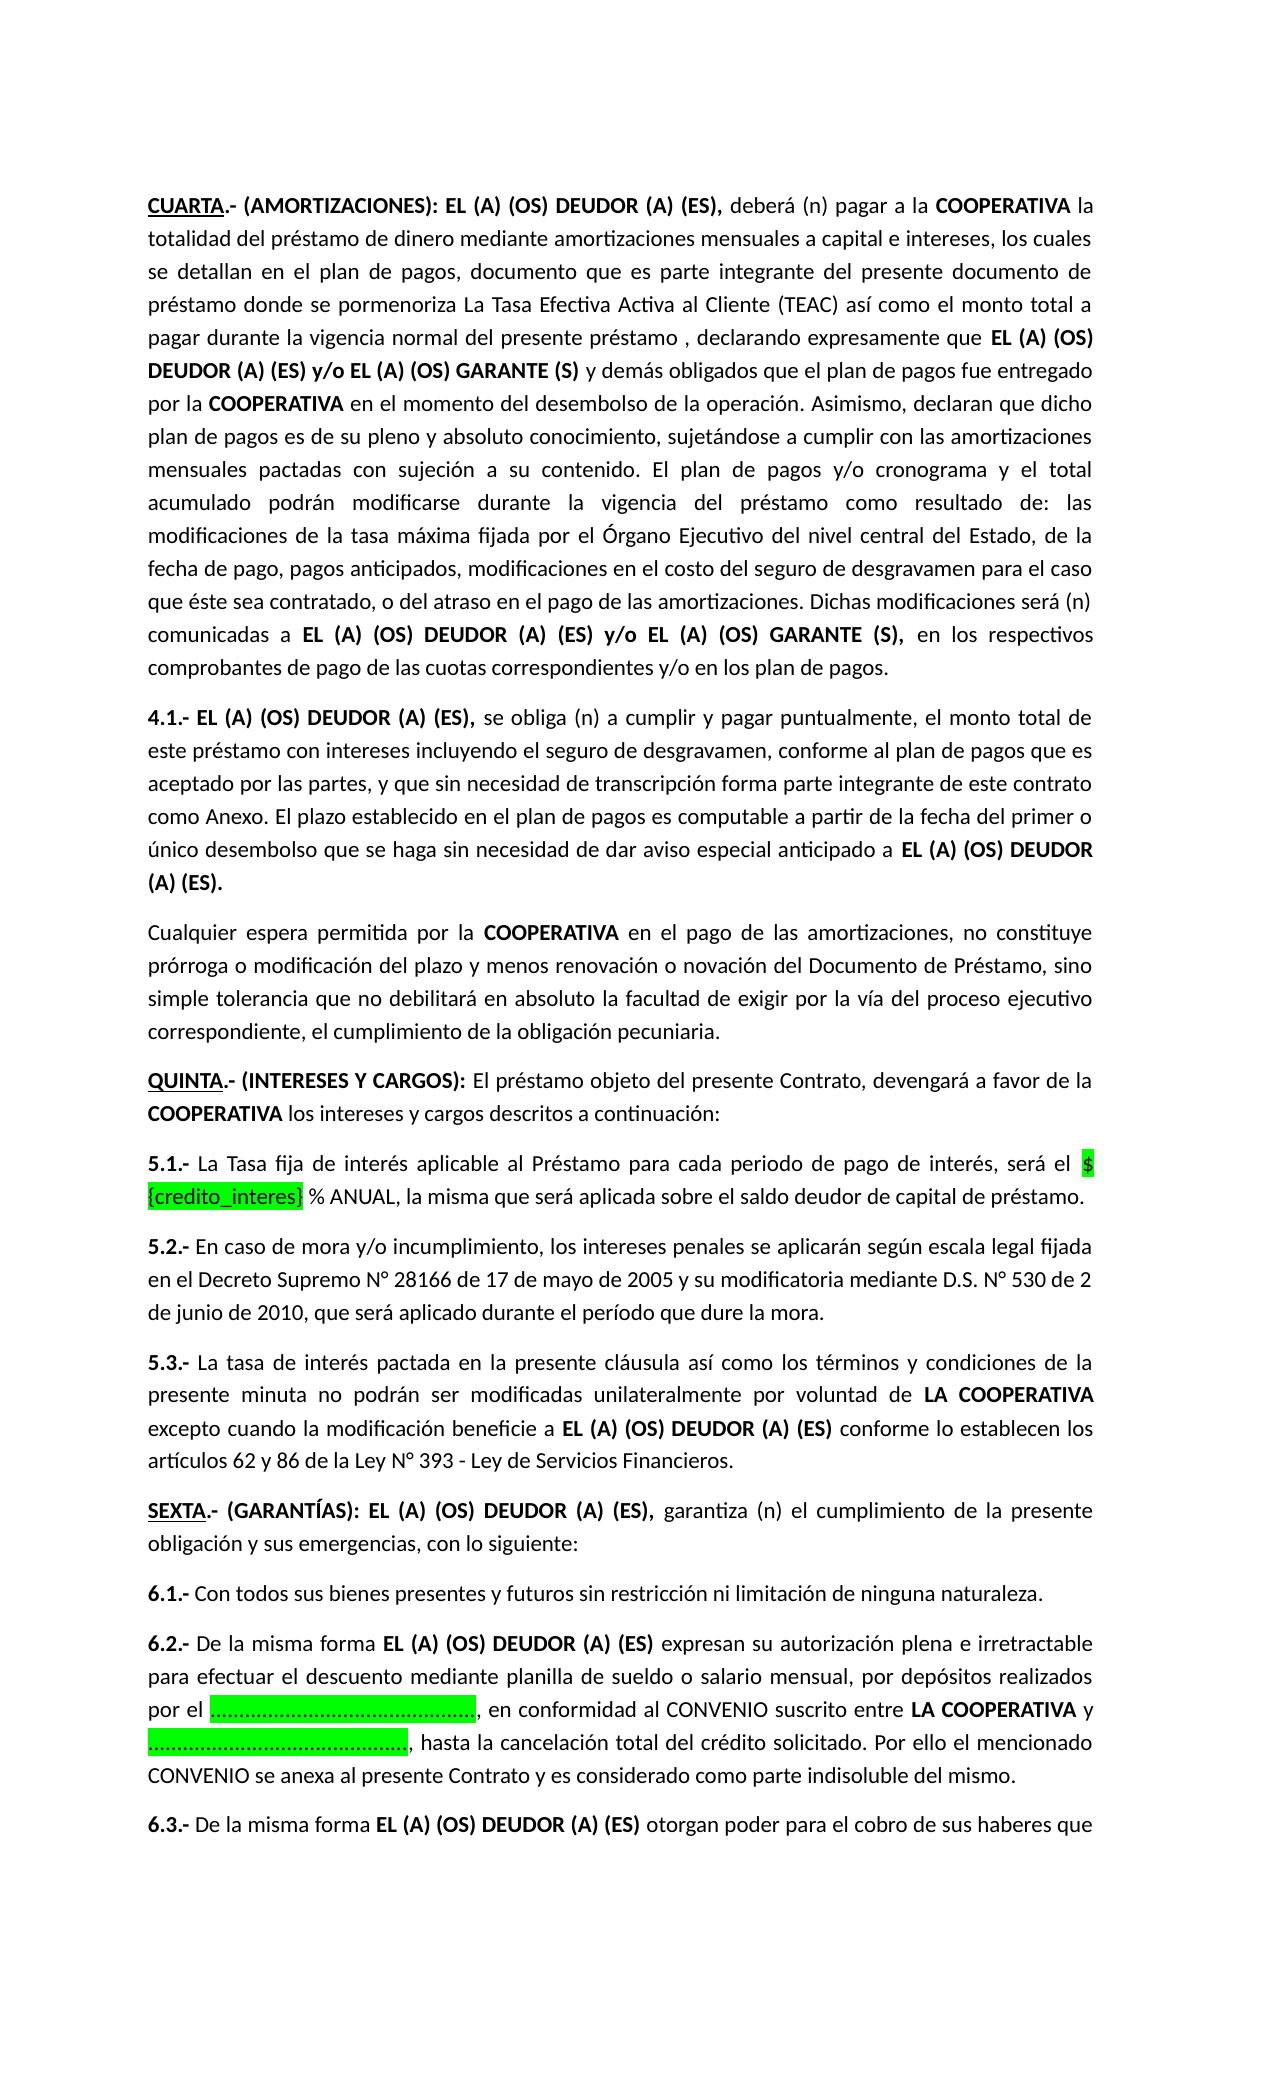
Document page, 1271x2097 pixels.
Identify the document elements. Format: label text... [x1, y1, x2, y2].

text 5.2.- En caso de mora y/o incumplimiento, los intereses penales se aplicarán según escala legal fijada en el Decreto Supremo N° 28166 de 17 de mayo de 2005 y su modificatoria mediante D.S. N° 530 de 2 de junio de 2010, que será aplicado durante el período que dure la mora. [148, 1229, 1094, 1328]
text SEXTA.- (GARANTÍAS): EL (A) (OS) DEUDOR (A) (ES), garantiza (n) el cumplimiento de la presente obligación y sus emergencias, con lo siguiente: [148, 1494, 1094, 1560]
text QUINTA.- (INTERESES Y CARGOS): El préstamo objeto del presente Contrato, devengará a favor de la COOPERATIVA los intereses y cargos descritos a continuación: [148, 1064, 1094, 1130]
text 6.1.- Con todos sus bienes presentes y futuros sin restricción ni limitación de ninguna naturaleza. [148, 1577, 1094, 1609]
text 5.3.- La tasa de interés pactada en la presente cláusula así como los términos y condiciones de la presente minuta no podrán ser modificadas unilateralmente por voluntad de LA COOPERATIVA excepto cuando la modificación beneficie a EL (A) (OS) DEUDOR (A) (ES) conforme lo establecen los artículos 62 y 86 de la Ley N° 393 - Ley de Servicios Financieros. [148, 1345, 1094, 1477]
text Cualquier espera permitida por la COOPERATIVA en el pago de las amortizaciones, no constituye prórroga o modificación del plazo y menos renovación o novación del Documento de Préstamo, sino simple tolerancia que no debilitará en absoluto la facultad de exigir por la vía del proceso ejecutivo correspondiente, el cumplimiento de la obligación pecuniaria. [148, 915, 1094, 1047]
text CUARTA.- (AMORTIZACIONES): EL (A) (OS) DEUDOR (A) (ES), deberá (n) pagar a la COOPERATIVA la totalidad del préstamo de dinero mediante amortizaciones mensuales a capital e intereses, los cuales se detallan en el plan de pagos, documento que es parte integrante del presente documento de préstamo donde se pormenoriza La Tasa Efectiva Activa al Cliente (TEAC) así como el monto total a pagar durante la vigencia normal del presente préstamo , declarando expresamente que EL (A) (OS) DEUDOR (A) (ES) y/o EL (A) (OS) GARANTE (S) y demás obligados que el plan de pagos fue entregado por la COOPERATIVA en el momento del desembolso de la operación. Asimismo, declaran que dicho plan de pagos es de su pleno y absoluto conocimiento, sujetándose a cumplir con las amortizaciones mensuales pactadas con sujeción a su contenido. El plan de pagos y/o cronograma y el total acumulado podrán modificarse durante la vigencia del préstamo como resultado de: las modificaciones de la tasa máxima fijada por el Órgano Ejecutivo del nivel central del Estado, de la fecha de pago, pagos anticipados, modificaciones en el costo del seguro de desgravamen para el caso que éste sea contratado, o del atraso en el pago de las amortizaciones. Dichas modificaciones será (n) comunicadas a EL (A) (OS) DEUDOR (A) (ES) y/o EL (A) (OS) GARANTE (S), en los respectivos comprobantes de pago de las cuotas correspondientes y/o en los plan de pagos. [148, 188, 1094, 684]
text 5.1.- La Tasa fija de interés aplicable al Préstamo para cada periodo de pago de interés, será el ${credito_interes} % ANUAL, la misma que será aplicada sobre el saldo deudor de capital de préstamo. [148, 1147, 1094, 1213]
text 6.2.- De la misma forma EL (A) (OS) DEUDOR (A) (ES) expresan su autorización plena e irretractable para efectuar el descuento mediante planilla de sueldo o salario mensual, por depósitos realizados por el .............................................., en conformidad al CONVENIO suscrito entre LA COOPERATIVA y ............................................., hasta la cancelación total del crédito solicitado. Por ello el mencionado CONVENIO se anexa al presente Contrato y es considerado como parte indisoluble del mismo. [148, 1626, 1094, 1791]
text 4.1.- EL (A) (OS) DEUDOR (A) (ES), se obliga (n) a cumplir y pagar puntualmente, el monto total de este préstamo con intereses incluyendo el seguro de desgravamen, conforme al plan de pagos que es aceptado por las partes, y que sin necesidad de transcripción forma parte integrante de este contrato como Anexo. El plazo establecido en el plan de pagos es computable a partir de la fecha del primer o único desembolso que se haga sin necesidad de dar aviso especial anticipado a EL (A) (OS) DEUDOR (A) (ES). [148, 700, 1094, 898]
